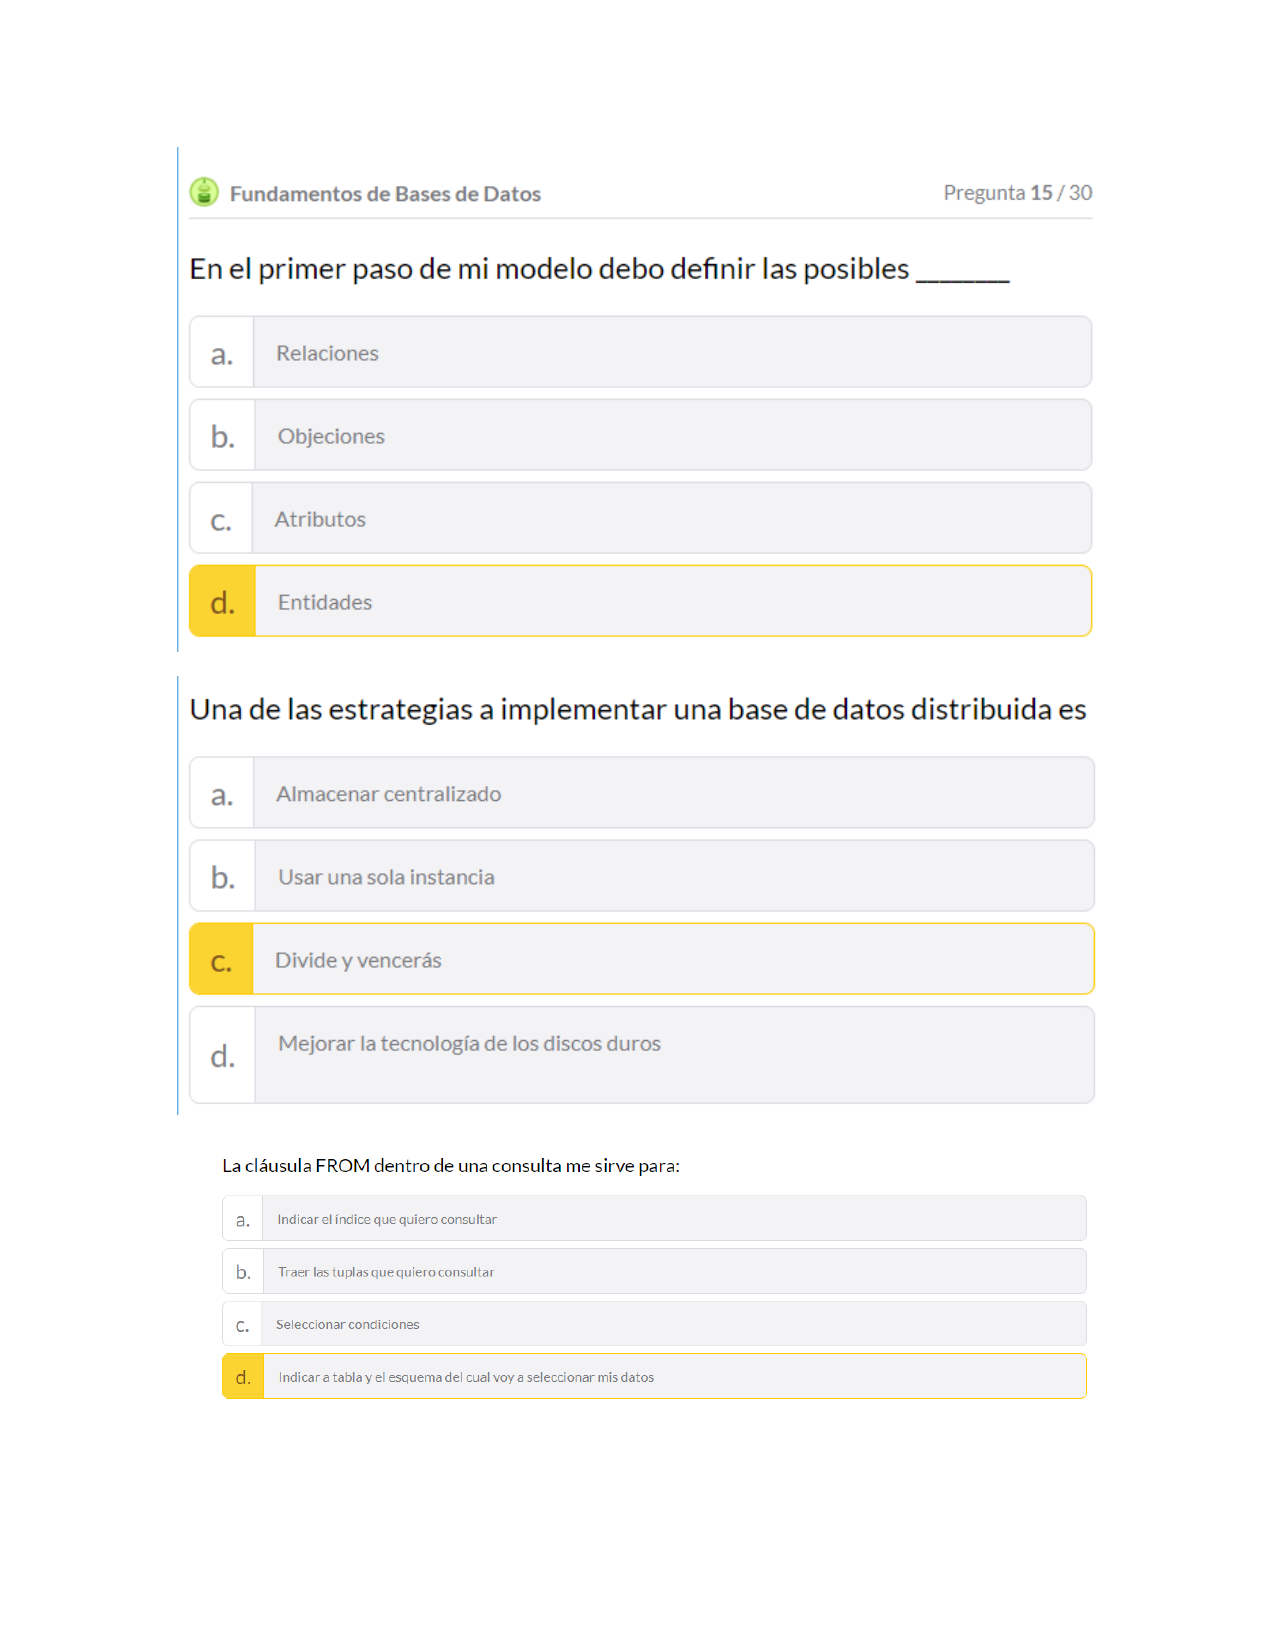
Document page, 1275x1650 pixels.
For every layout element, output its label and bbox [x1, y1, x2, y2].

picture [177, 676, 1098, 1115]
picture [177, 1140, 1098, 1408]
picture [177, 147, 1098, 652]
